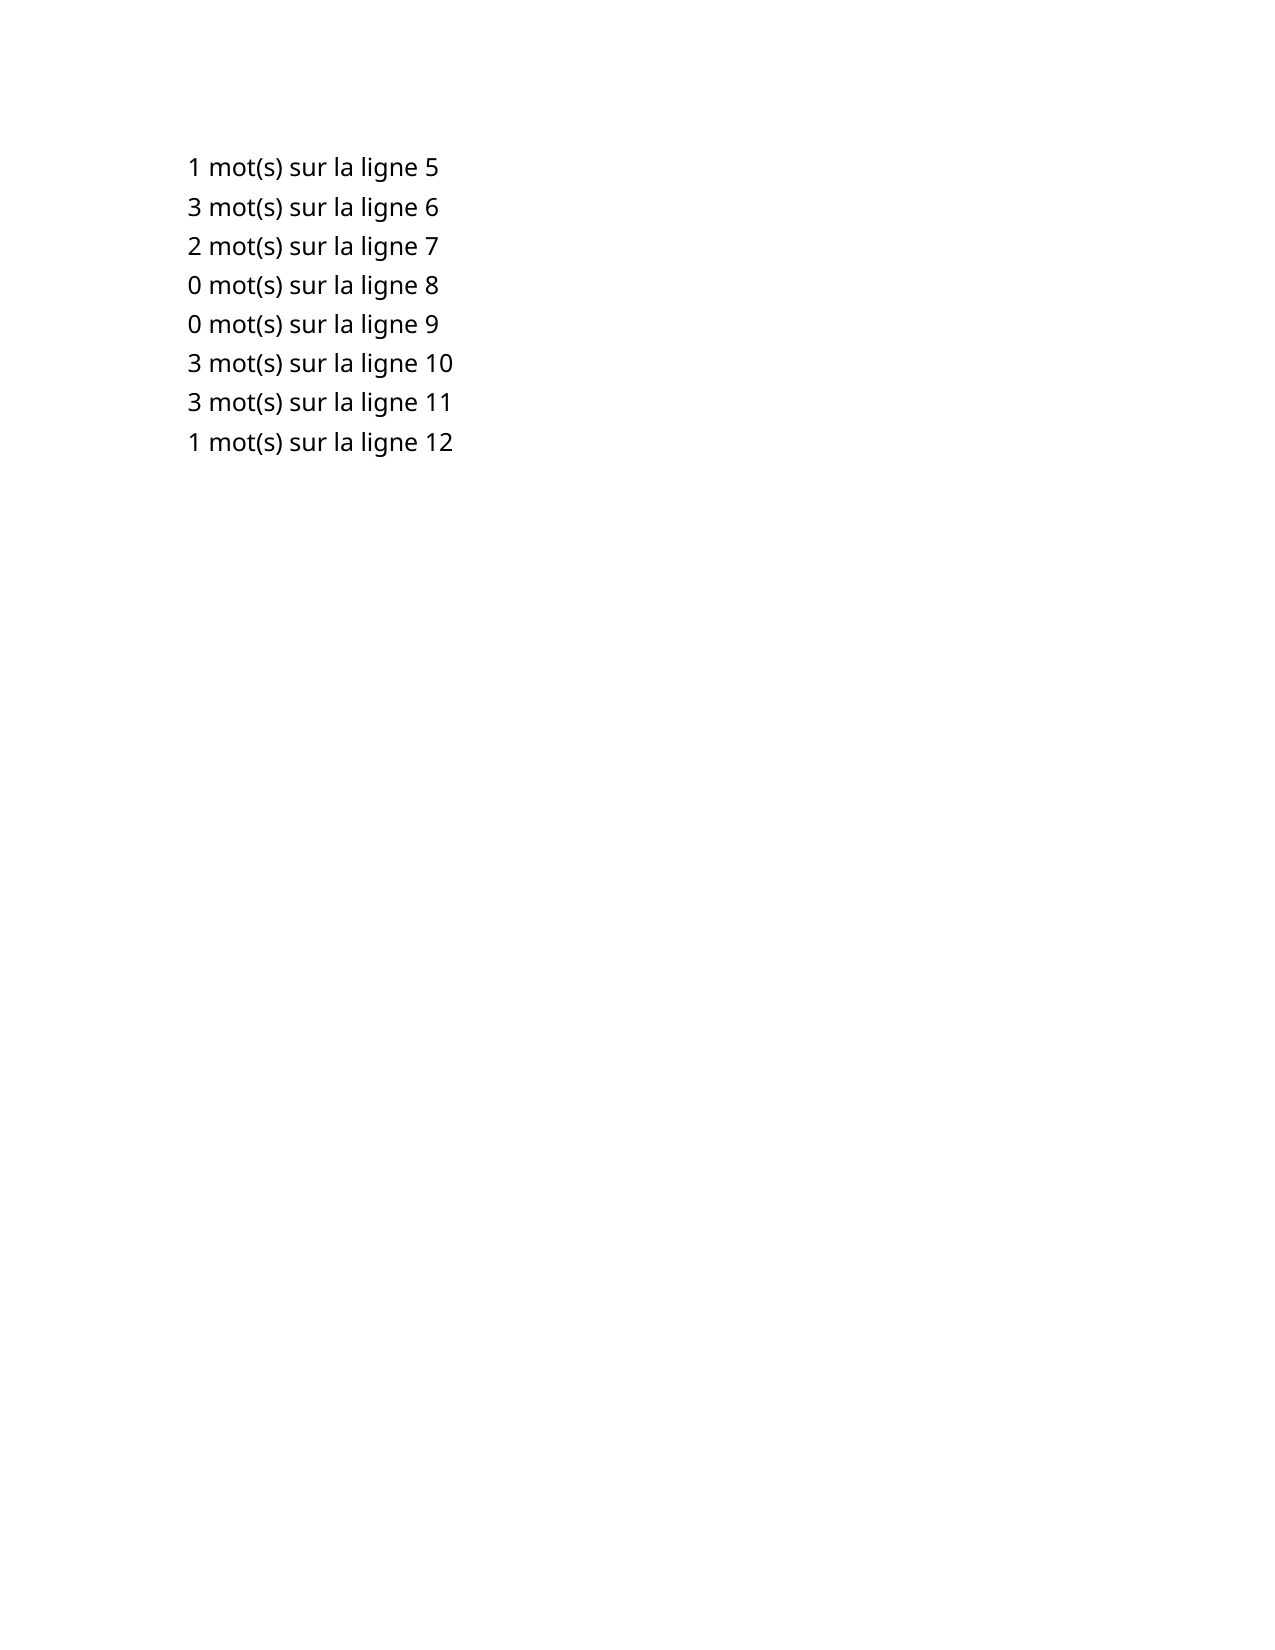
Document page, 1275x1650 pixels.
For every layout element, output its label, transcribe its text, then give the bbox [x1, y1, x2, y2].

text 3 mot(s) sur la ligne 11 [187, 385, 1087, 419]
text 1 mot(s) sur la ligne 12 [187, 424, 1087, 458]
text 2 mot(s) sur la ligne 7 [187, 228, 1087, 262]
text 1 mot(s) sur la ligne 5 [187, 150, 1087, 184]
text 0 mot(s) sur la ligne 8 [187, 267, 1087, 302]
text 0 mot(s) sur la ligne 9 [187, 307, 1087, 341]
text 3 mot(s) sur la ligne 10 [187, 346, 1087, 380]
text 3 mot(s) sur la ligne 6 [187, 189, 1087, 223]
